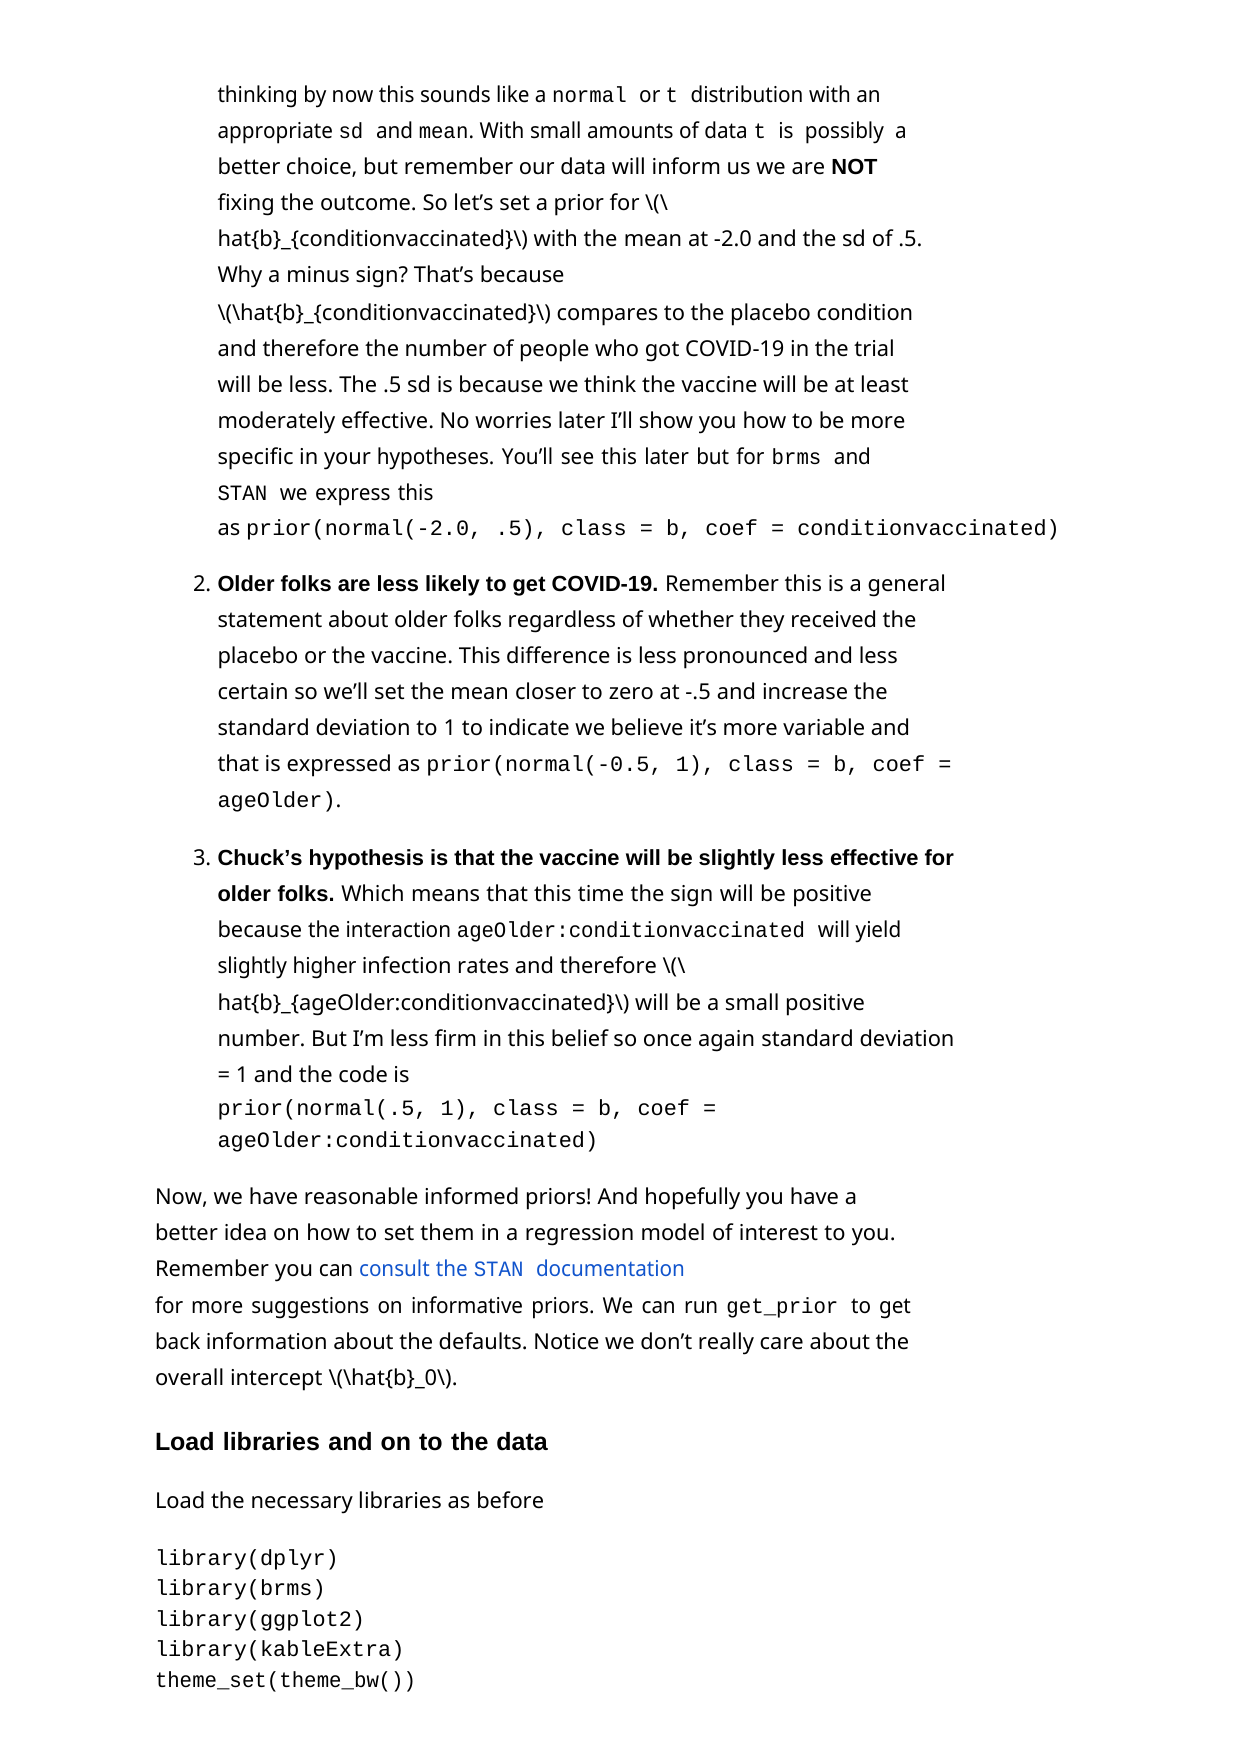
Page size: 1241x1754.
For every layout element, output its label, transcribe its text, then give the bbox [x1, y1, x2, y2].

text Now, we have reasonable informed priors! And hopefully you have a better idea on how to set them in a regression model of interest to you. Remember you can consult the STAN documentation [155, 1181, 924, 1283]
text for more suggestions on informative priors. We can run get_prior to get back information about the defaults. Notice we don’t really care about the overall intercept \(\hat{b}_0\). [155, 1289, 937, 1392]
text prior(normal(.5, 1), class = b, coef = ageOlder:conditionvaccinated) [217, 1097, 718, 1154]
text library(dplyr) library(brms) library(ggplot2) library(kableExtra) theme_set(theme_bw()) [155, 1547, 507, 1693]
text Load the necessary libraries as before [155, 1485, 1103, 1515]
text \(\hat{b}_{conditionvaccinated}\) compares to the placebo condition and therefore the number of people who got COVID-19 in the trial will be less. The .5 sd is because we think the vaccine will be at least moderately effective. No worries later I’ll show you how to be more specific in your hypotheses. You’ll see this later but for brms and STAN we express this [217, 297, 928, 507]
list Chuck’s hypothesis is that the vaccine will be slightly less effective for older folks. Which means that this time the sign will be positive because the interaction ageOlder:conditionvaccinated will yield slightly higher infection rates and therefore \(\hat{b}_{ageOlder:conditionvaccinated}\) will be a small positive number. But I’m less firm in this belief so once again standard deviation = 1 and the code is [193, 842, 956, 1088]
text thinking by now this sounds like a normal or t distribution with an appropriate sd and mean. With small amounts of data t is possibly a better choice, but remember our data will inform us we are NOT fixing the outcome. So let’s set a prior for \(\hat{b}_{conditionvaccinated}\) with the mean at -2.0 and the sd of .5. Why a minus sign? That’s because [217, 79, 929, 289]
subtitle Load libraries and on to the data [155, 1427, 1103, 1456]
list Older folks are less likely to get COVID-19. Remember this is a general statement about older folks regardless of whether they received the placebo or the vaccine. This difference is less pronounced and less certain so we’ll set the mean closer to zero at -.5 and increase the standard deviation to 1 to indicate we believe it’s more variable and that is expressed as prior(normal(-0.5, 1), class = b, coef = ageOlder). [193, 568, 952, 814]
text as prior(normal(-2.0, .5), class = b, coef = conditionvaccinated) [217, 513, 1103, 540]
